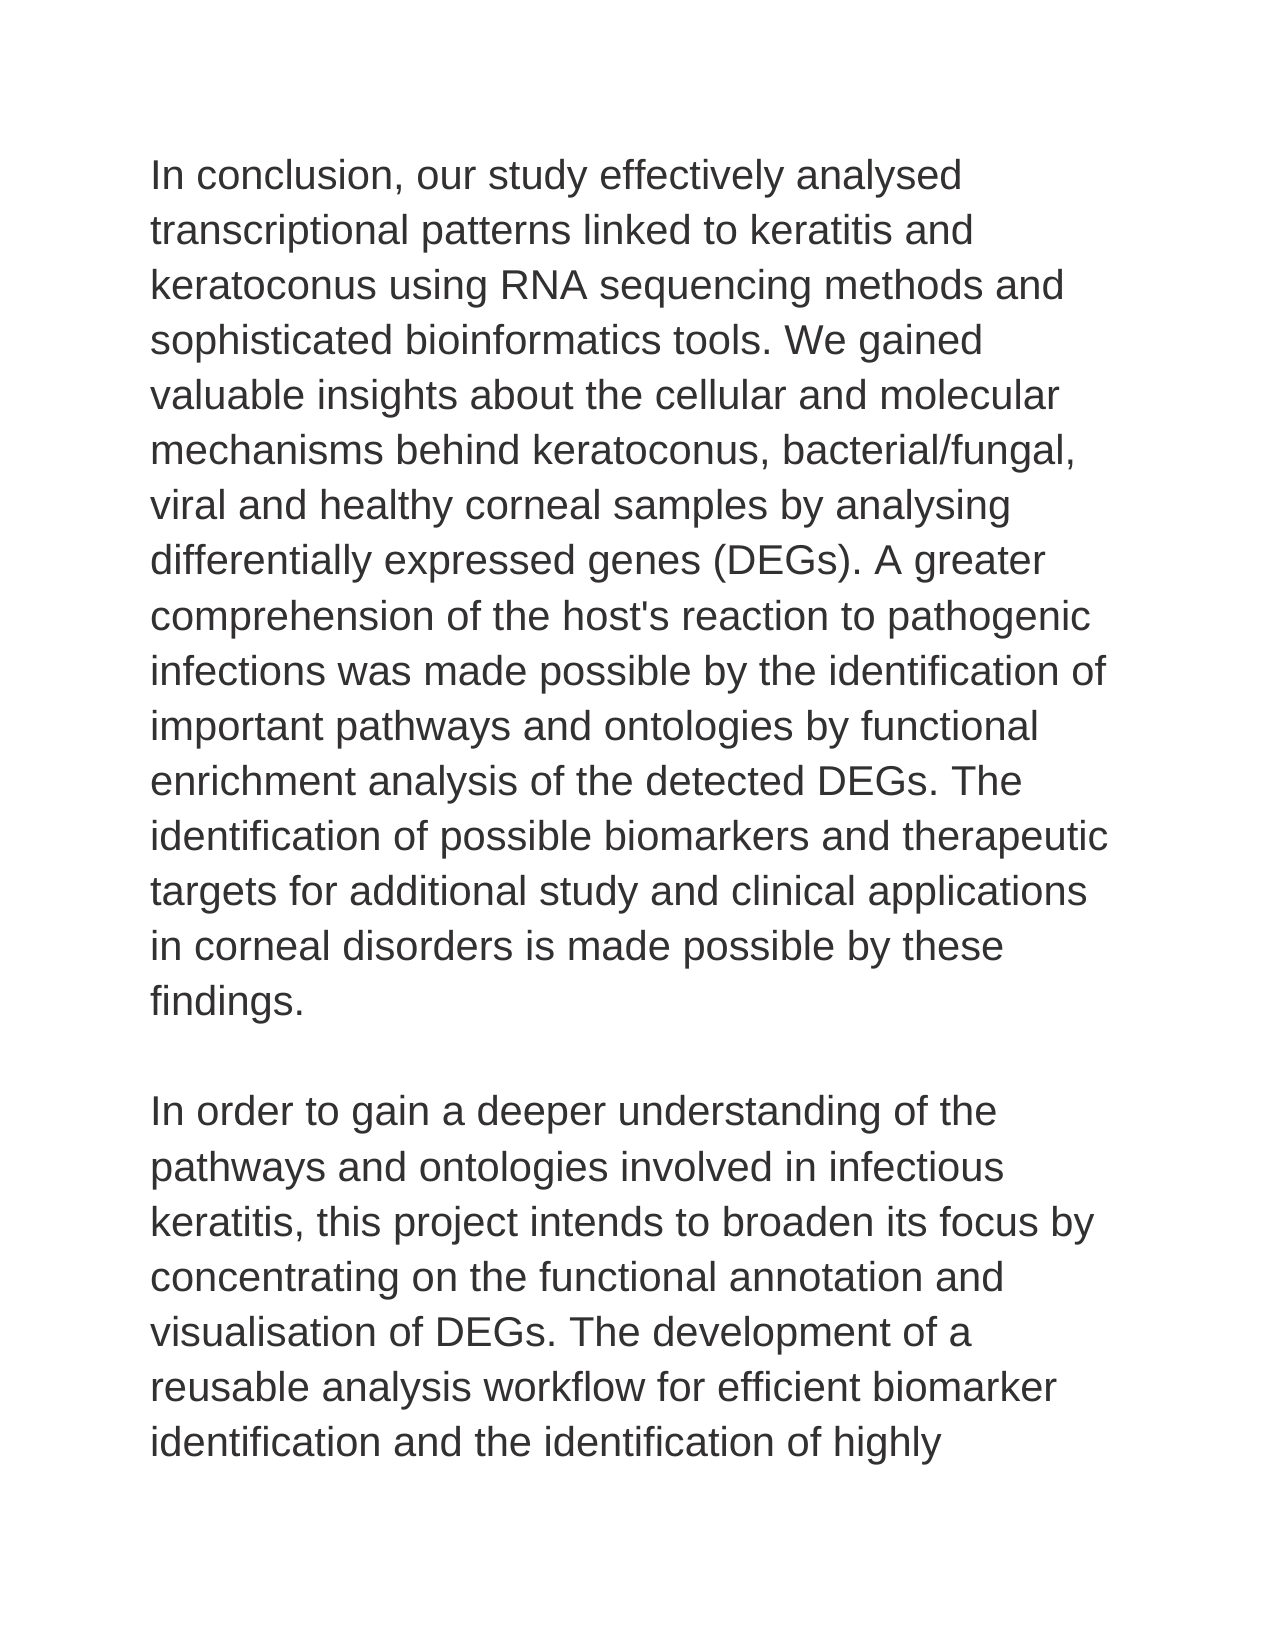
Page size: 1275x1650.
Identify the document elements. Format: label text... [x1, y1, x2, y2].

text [150, 1032, 1125, 1465]
text In conclusion, our study effectively analysed transcriptional patterns linked to keratitis and keratoconus using RNA sequencing methods and sophisticated bioinformatics tools. We gained valuable insights about the cellular and molecular mechanisms behind keratoconus, bacterial/fungal, viral and healthy corneal samples by analysing differentially expressed genes (DEGs). A greater comprehension of the host's reaction to pathogenic infections was made possible by the identification of important pathways and ontologies by functional enrichment analysis of the detected DEGs. The identification of possible biomarkers and therapeutic targets for additional study and clinical applications in corneal disorders is made possible by these findings. [150, 150, 1125, 1024]
